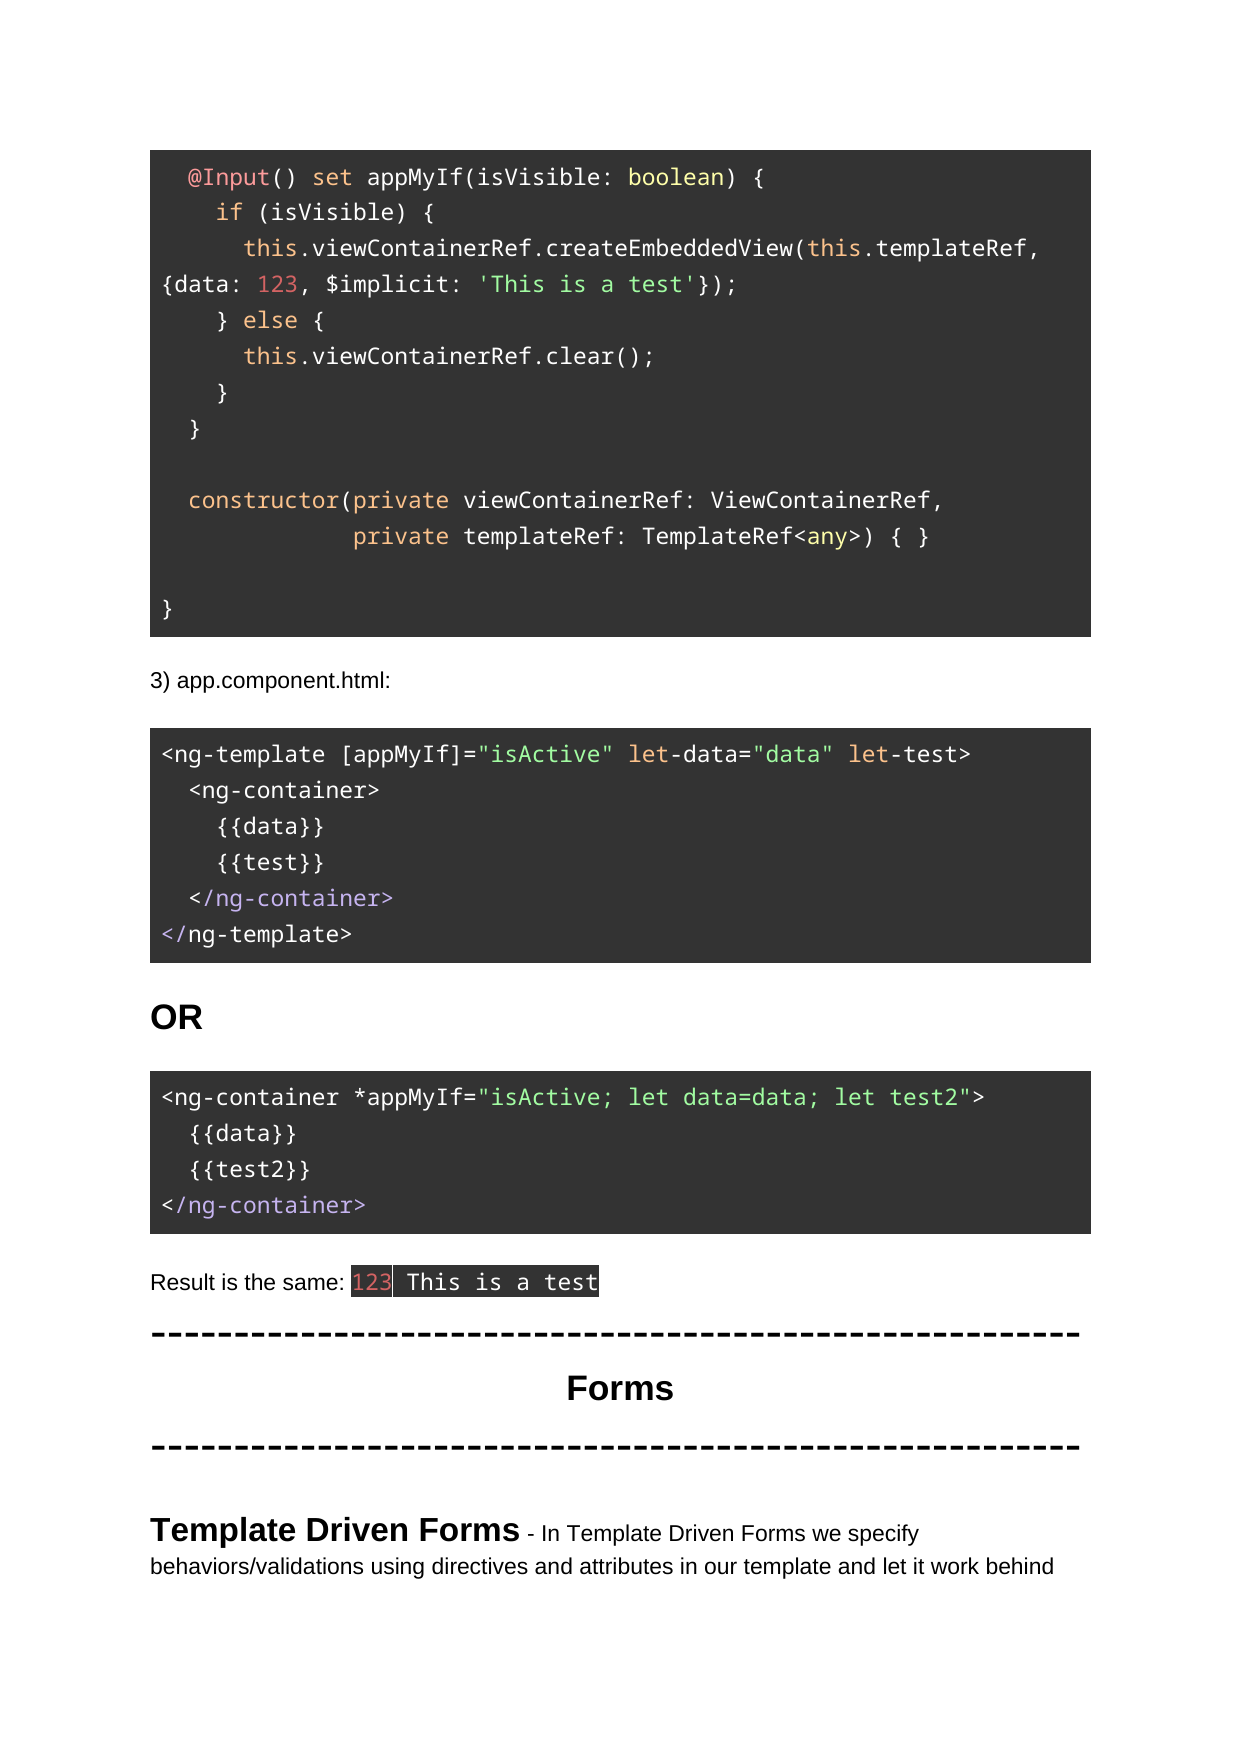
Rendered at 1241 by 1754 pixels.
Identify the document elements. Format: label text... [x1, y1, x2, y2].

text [150, 1510, 1090, 1579]
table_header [150, 150, 1091, 637]
text -------------------------------------------------------- [150, 1301, 1090, 1359]
table_header <ng-container *appMyIf="isActive; let data=data; let test2"> {{data}} {{test2}} </ng-container> [150, 1071, 1091, 1234]
text -------------------------------------------------------- [150, 1414, 1090, 1472]
text Result is the same: 123 This is a test [150, 1234, 1090, 1297]
text OR [150, 963, 1090, 1067]
table_header <ng-template [appMyIf]="isActive" let-data="data" let-test> <ng-container> {{data}} {{test}} </ng-container> </ng-template> [150, 728, 1091, 963]
text 3) app.component.html: [150, 667, 1090, 724]
text Forms [150, 1367, 1090, 1408]
